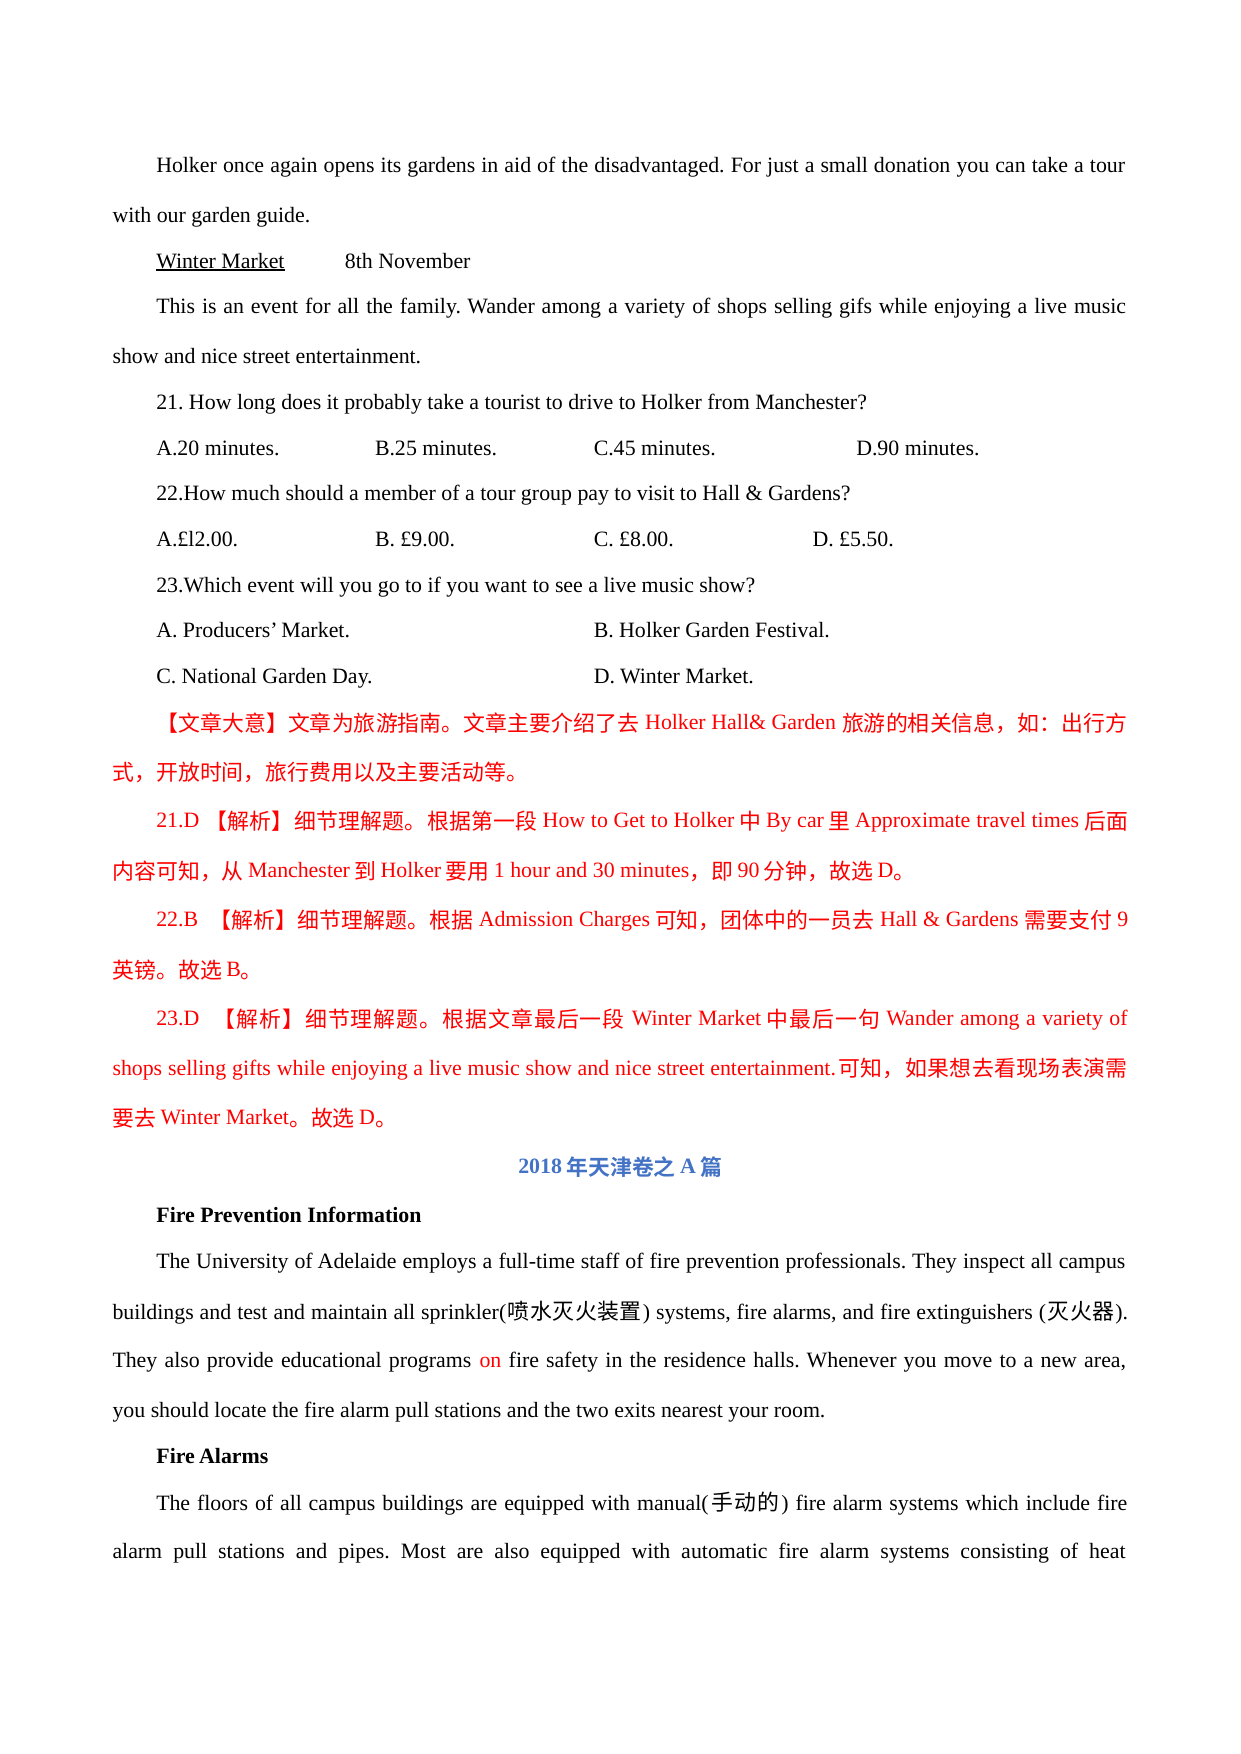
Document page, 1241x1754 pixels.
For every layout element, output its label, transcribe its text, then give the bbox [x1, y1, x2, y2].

text 23.D 【解析】细节理解题。根据文章最后一段Winter Market中最后一句Wander among a variety of shops selling gifts while enjoying a live music show and nice street entertainment.可知，如果想去看现场表演需要去Winter Market。故选D。 [112, 1001, 1128, 1133]
text 【文章大意】文章为旅游指南。文章主要介绍了去Holker Hall& Garden 旅游的相关信息，如：出行方式，开放时间，旅行费用以及主要活动等。 [112, 705, 1128, 788]
text This is an event for all the family. Wander among a variety of shops selling gifs while enjoying a live music show and nice street entertainment. [112, 289, 1128, 372]
text Holker once again opens its gardens in aid of the disadvantaged. For just a small donation you can take a tour with our garden guide. [112, 148, 1128, 231]
text 21.D 【解析】细节理解题。根据第一段How to Get to Holker中By car里Approximate travel times后面内容可知，从Manchester到Holker要用1 hour and 30 minutes，即90分钟，故选D。 [112, 803, 1128, 886]
text 23.Which event will you go to if you want to see a live music show? [112, 568, 1128, 601]
text A. Producers’ Market. B. Holker Garden Festival. [112, 613, 1128, 647]
text 21. How long does it probably take a tourist to drive to Holker from Manchester? [112, 385, 1128, 418]
text A.20 minutes. B.25 minutes. C.45 minutes. D.90 minutes. [112, 431, 1128, 464]
text 2018年天津卷之A篇 [112, 1149, 1128, 1182]
text Fire Alarms [112, 1439, 1128, 1472]
text C. National Garden Day. D. Winter Market. [112, 659, 1128, 692]
text 22.How much should a member of a tour group pay to visit to Hall & Gardens? [112, 476, 1128, 509]
text Winter Market 8th November [112, 244, 1128, 277]
text Fire Prevention Information [112, 1198, 1128, 1231]
text 22.B 【解析】细节理解题。根据Admission Charges可知，团体中的一员去Hall & Gardens 需要支付9英镑。故选B。 [112, 902, 1128, 985]
text A.£l2.00. B. £9.00. C. £8.00. D. £5.50. [112, 522, 1128, 555]
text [112, 1484, 1128, 1567]
text The University of Adelaide employs a full-time staff of fire prevention professionals. They inspect all campus buildings and test and maintain all sprinkler(喷水灭火装置) systems, fire alarms, and fire extinguishers (灭火器). They also provide educational programs on fire safety in the residence halls. Whenever you move to a new area, you should locate the fire alarm pull stations and the two exits nearest your room. [112, 1244, 1128, 1426]
